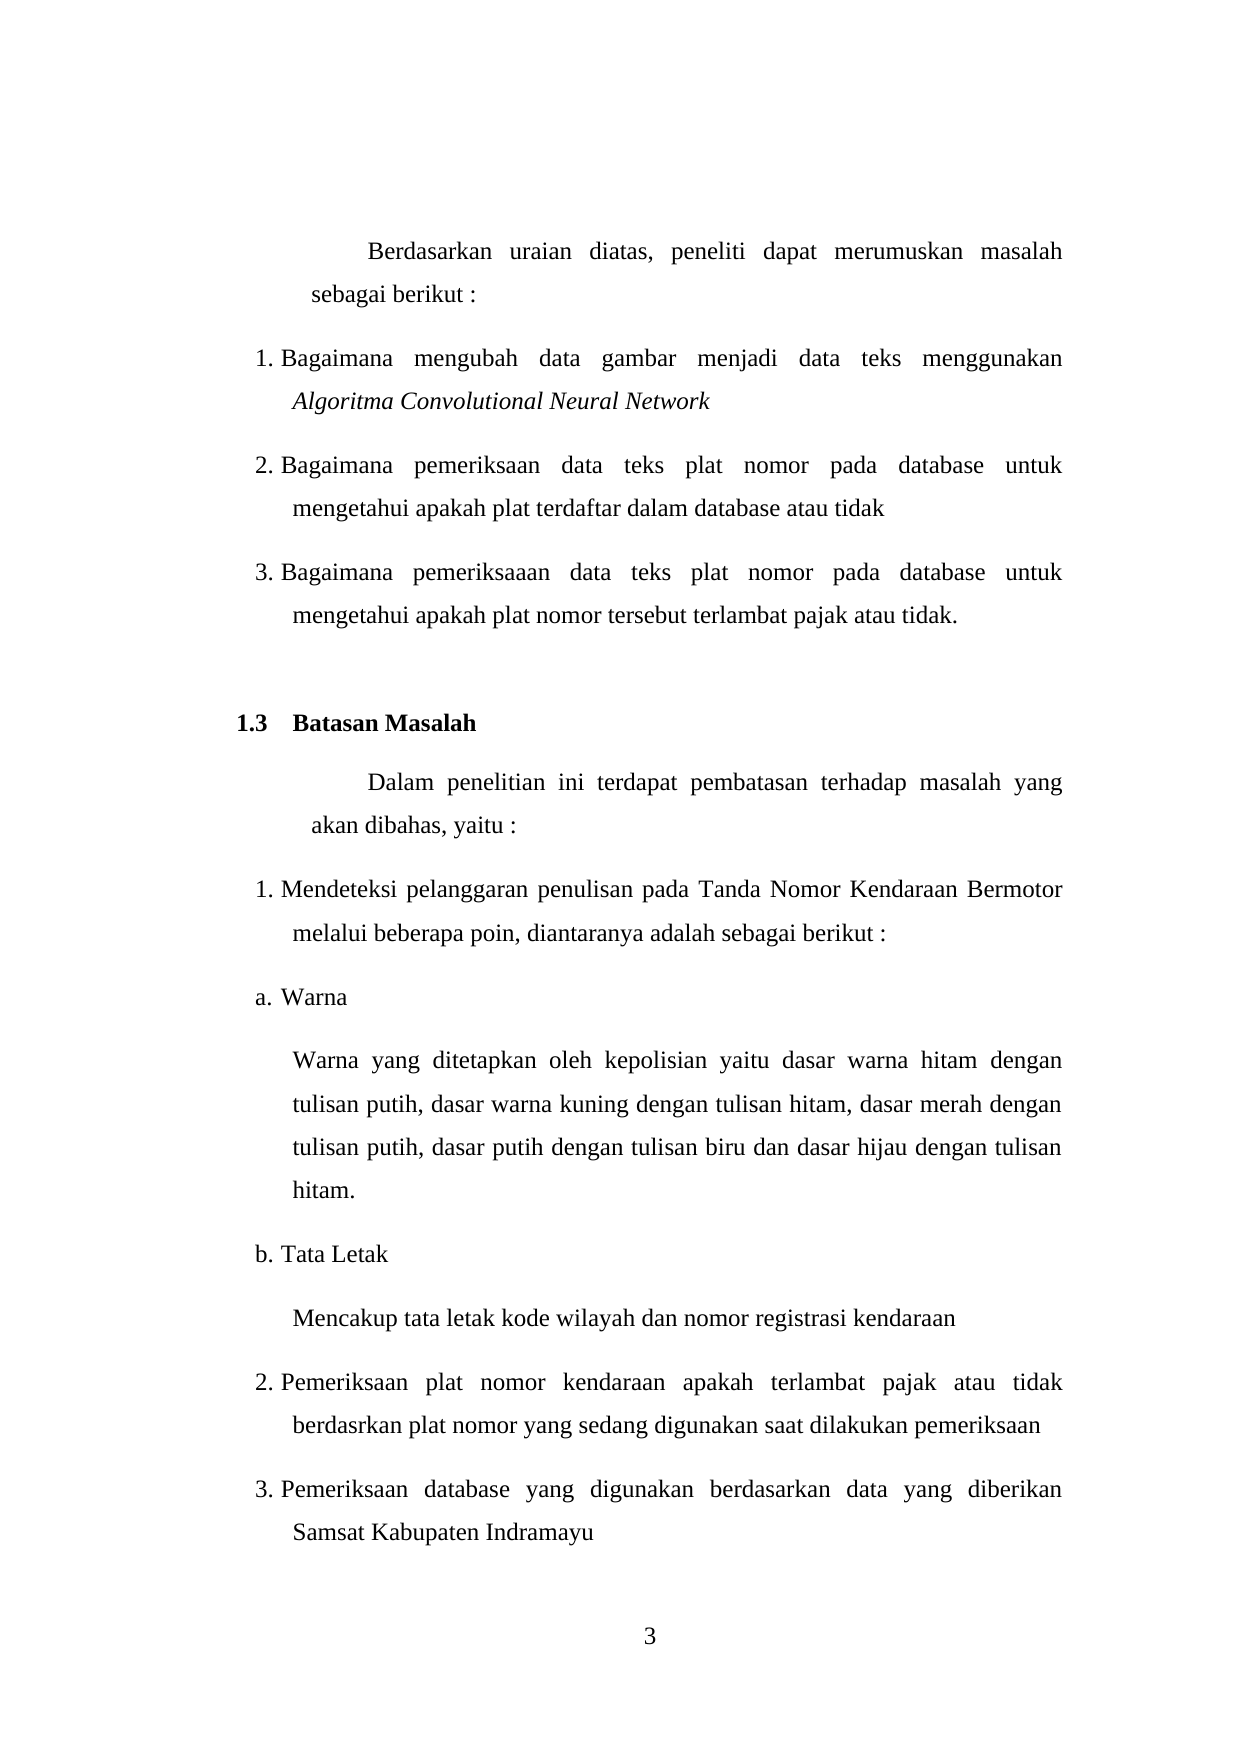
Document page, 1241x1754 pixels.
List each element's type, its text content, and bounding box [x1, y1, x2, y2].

list Warna [255, 982, 1063, 1010]
text Warna yang ditetapkan oleh kepolisian yaitu dasar warna hitam dengan tulisan putih, dasar warna kuning dengan tulisan hitam, dasar merah dengan tulisan putih, dasar putih dengan tulisan biru dan dasar hijau dengan tulisan hitam. [292, 1046, 1063, 1204]
list Pemeriksaan plat nomor kendaraan apakah terlambat pajak atau tidak berdasrkan plat nomor yang sedang digunakan saat dilakukan pemeriksaan [255, 1367, 1063, 1439]
list Tata Letak [255, 1239, 1063, 1268]
text Berdasarkan uraian diatas, peneliti dapat merumuskan masalah sebagai berikut : [311, 236, 1063, 308]
text Dalam penelitian ini terdapat pembatasan terhadap masalah yang akan dibahas, yaitu : [311, 767, 1063, 839]
list Bagaimana pemeriksaaan data teks plat nomor pada database untuk mengetahui apakah plat nomor tersebut terlambat pajak atau tidak. [255, 557, 1063, 629]
list Bagaimana pemeriksaan data teks plat nomor pada database untuk mengetahui apakah plat terdaftar dalam database atau tidak [255, 450, 1063, 522]
list Pemeriksaan database yang digunakan berdasarkan data yang diberikan Samsat Kabupaten Indramayu [255, 1474, 1063, 1546]
list Bagaimana mengubah data gambar menjadi data teks menggunakan Algoritma Convolutional Neural Network [255, 343, 1063, 415]
list Mendeteksi pelanggaran penulisan pada Tanda Nomor Kendaraan Bermotor melalui beberapa poin, diantaranya adalah sebagai berikut : [255, 874, 1063, 946]
text Mencakup tata letak kode wilayah dan nomor registrasi kendaraan [292, 1303, 1063, 1332]
list Batasan Masalah [236, 708, 1063, 736]
